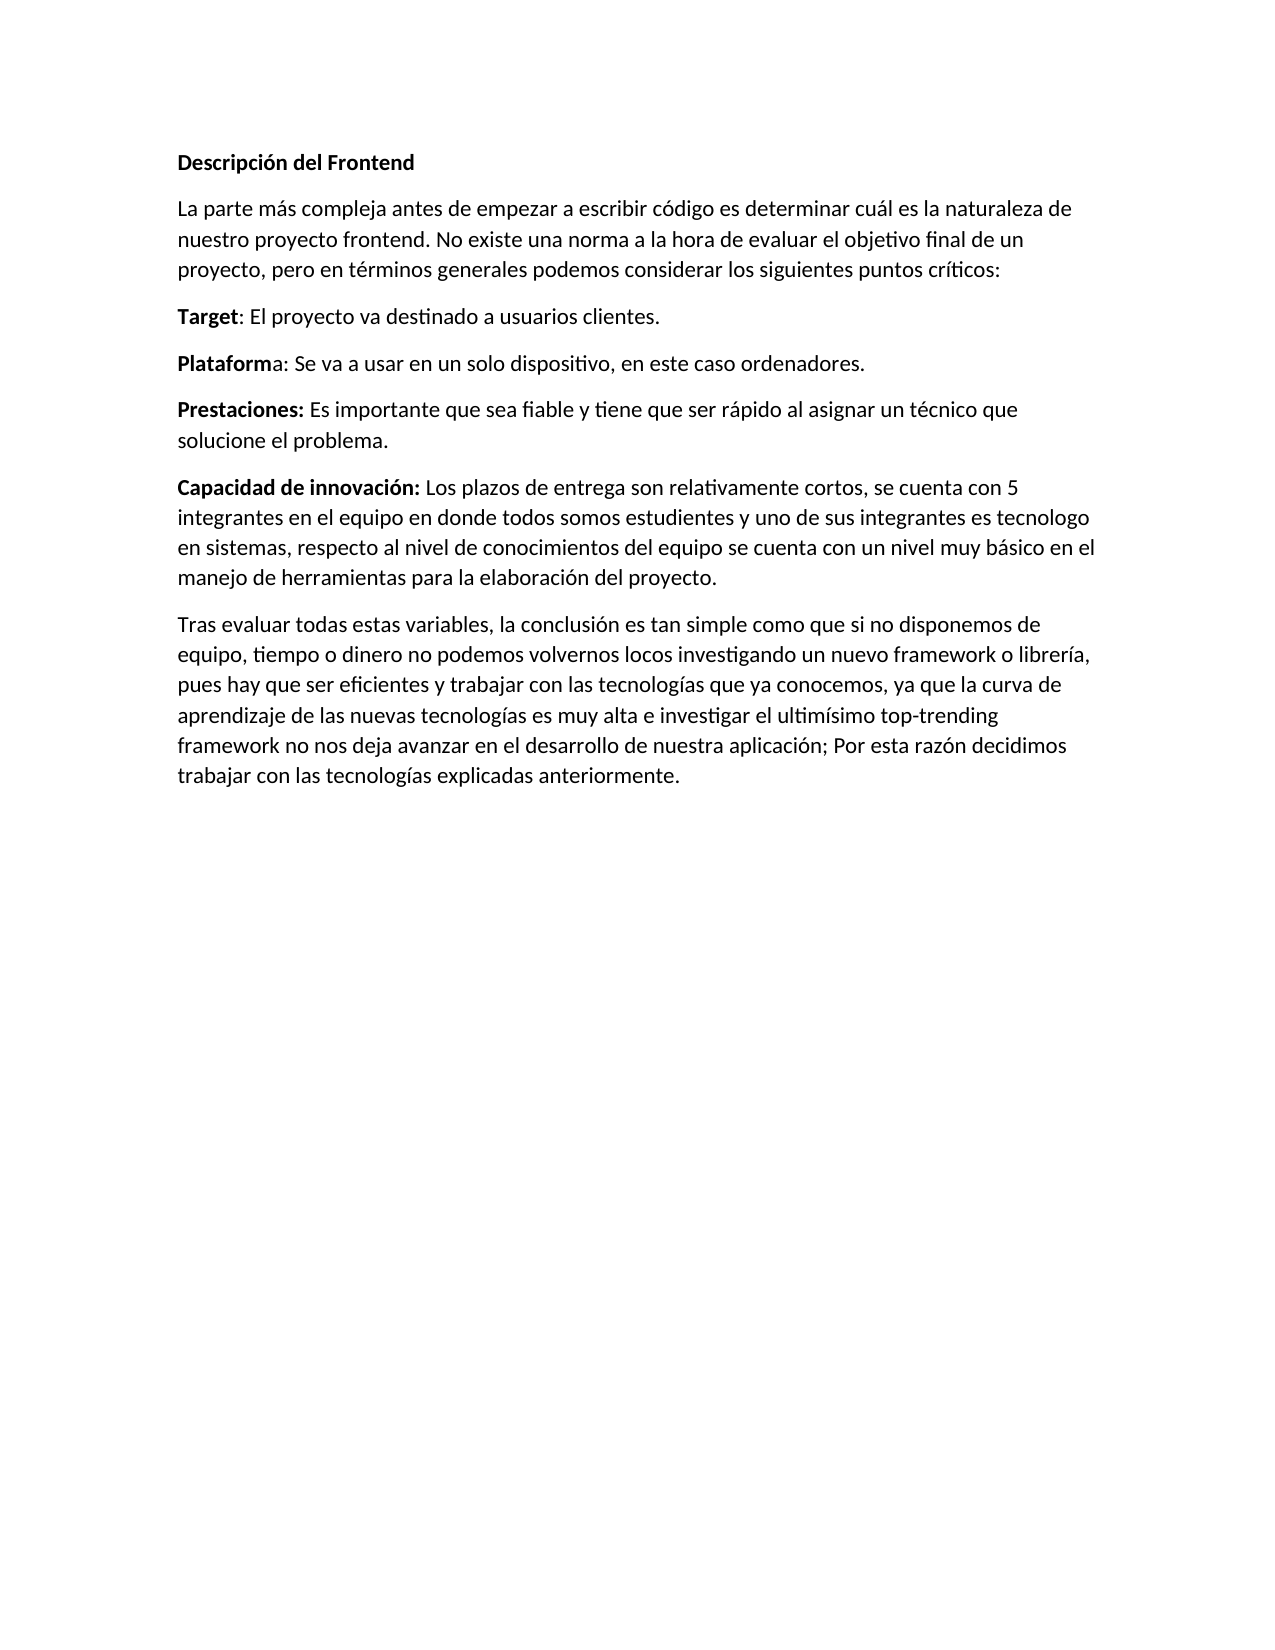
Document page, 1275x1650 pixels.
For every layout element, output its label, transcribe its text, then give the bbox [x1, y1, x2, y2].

text Capacidad de innovación: Los plazos de entrega son relativamente cortos, se cuenta con 5 integrantes en el equipo en donde todos somos estudientes y uno de sus integrantes es tecnologo en sistemas, respecto al nivel de conocimientos del equipo se cuenta con un nivel muy básico en el manejo de herramientas para la elaboración del proyecto. [177, 473, 1098, 591]
text Target: El proyecto va destinado a usuarios clientes. [177, 302, 1098, 330]
text Plataforma: Se va a usar en un solo dispositivo, en este caso ordenadores. [177, 349, 1098, 377]
text La parte más compleja antes de empezar a escribir código es determinar cuál es la naturaleza de nuestro proyecto frontend. No existe una norma a la hora de evaluar el objetivo final de un proyecto, pero en términos generales podemos considerar los siguientes puntos críticos: [177, 194, 1098, 283]
text Tras evaluar todas estas variables, la conclusión es tan simple como que si no disponemos de equipo, tiempo o dinero no podemos volvernos locos investigando un nuevo framework o librería, pues hay que ser eficientes y trabajar con las tecnologías que ya conocemos, ya que la curva de aprendizaje de las nuevas tecnologías es muy alta e investigar el ultimísimo top-trending framework no nos deja avanzar en el desarrollo de nuestra aplicación; Por esta razón decidimos trabajar con las tecnologías explicadas anteriormente. [177, 610, 1098, 789]
text Prestaciones: Es importante que sea fiable y tiene que ser rápido al asignar un técnico que solucione el problema. [177, 396, 1098, 454]
text Descripción del Frontend [177, 148, 1098, 176]
